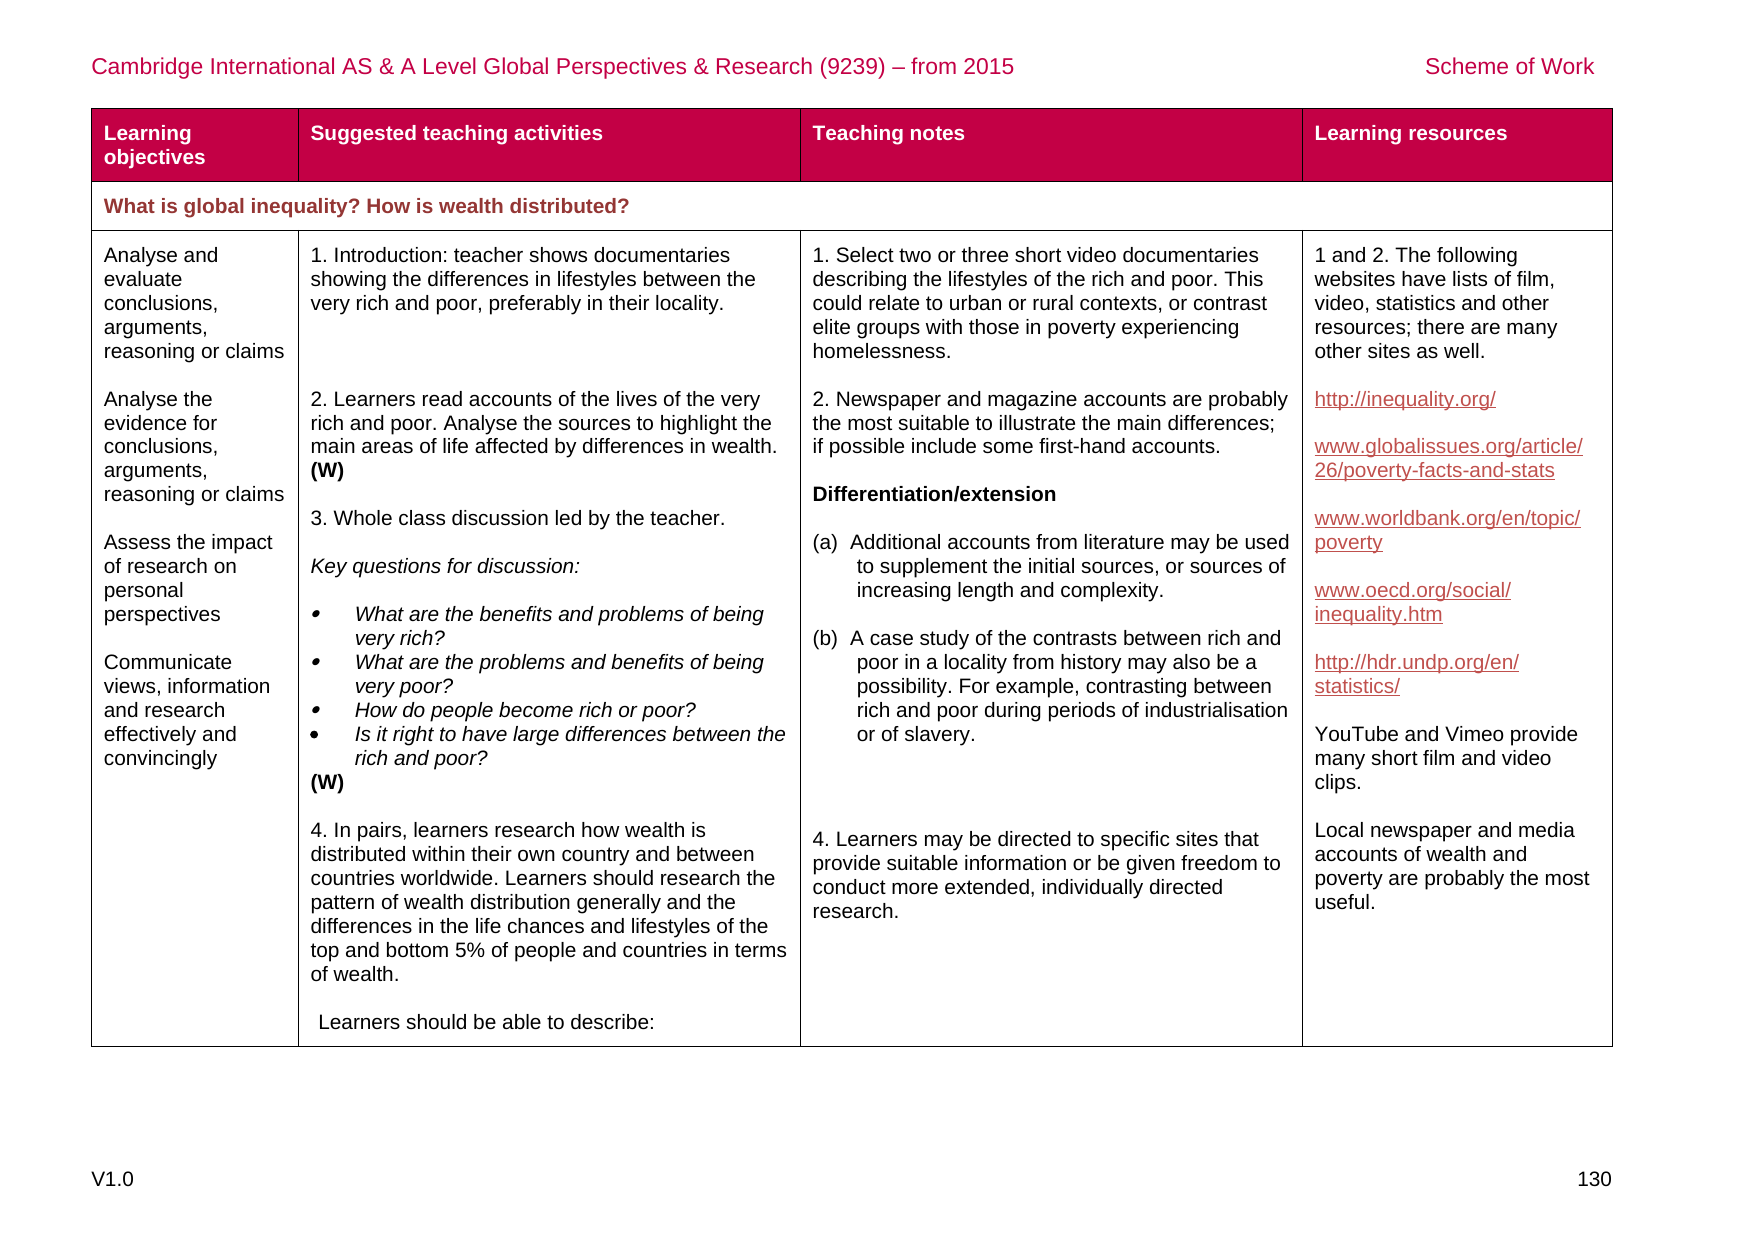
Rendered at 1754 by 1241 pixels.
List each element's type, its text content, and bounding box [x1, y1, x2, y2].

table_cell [801, 231, 1302, 1046]
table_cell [1303, 231, 1612, 1046]
table_header Learning objectives [92, 109, 298, 181]
table_cell What is global inequality? How is wealth distributed? [92, 182, 1612, 230]
table_header Teaching notes [801, 109, 1302, 181]
table_header Learning resources [1303, 109, 1612, 181]
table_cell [92, 231, 298, 1046]
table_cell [299, 231, 800, 1046]
table_header Suggested teaching activities [299, 109, 800, 181]
